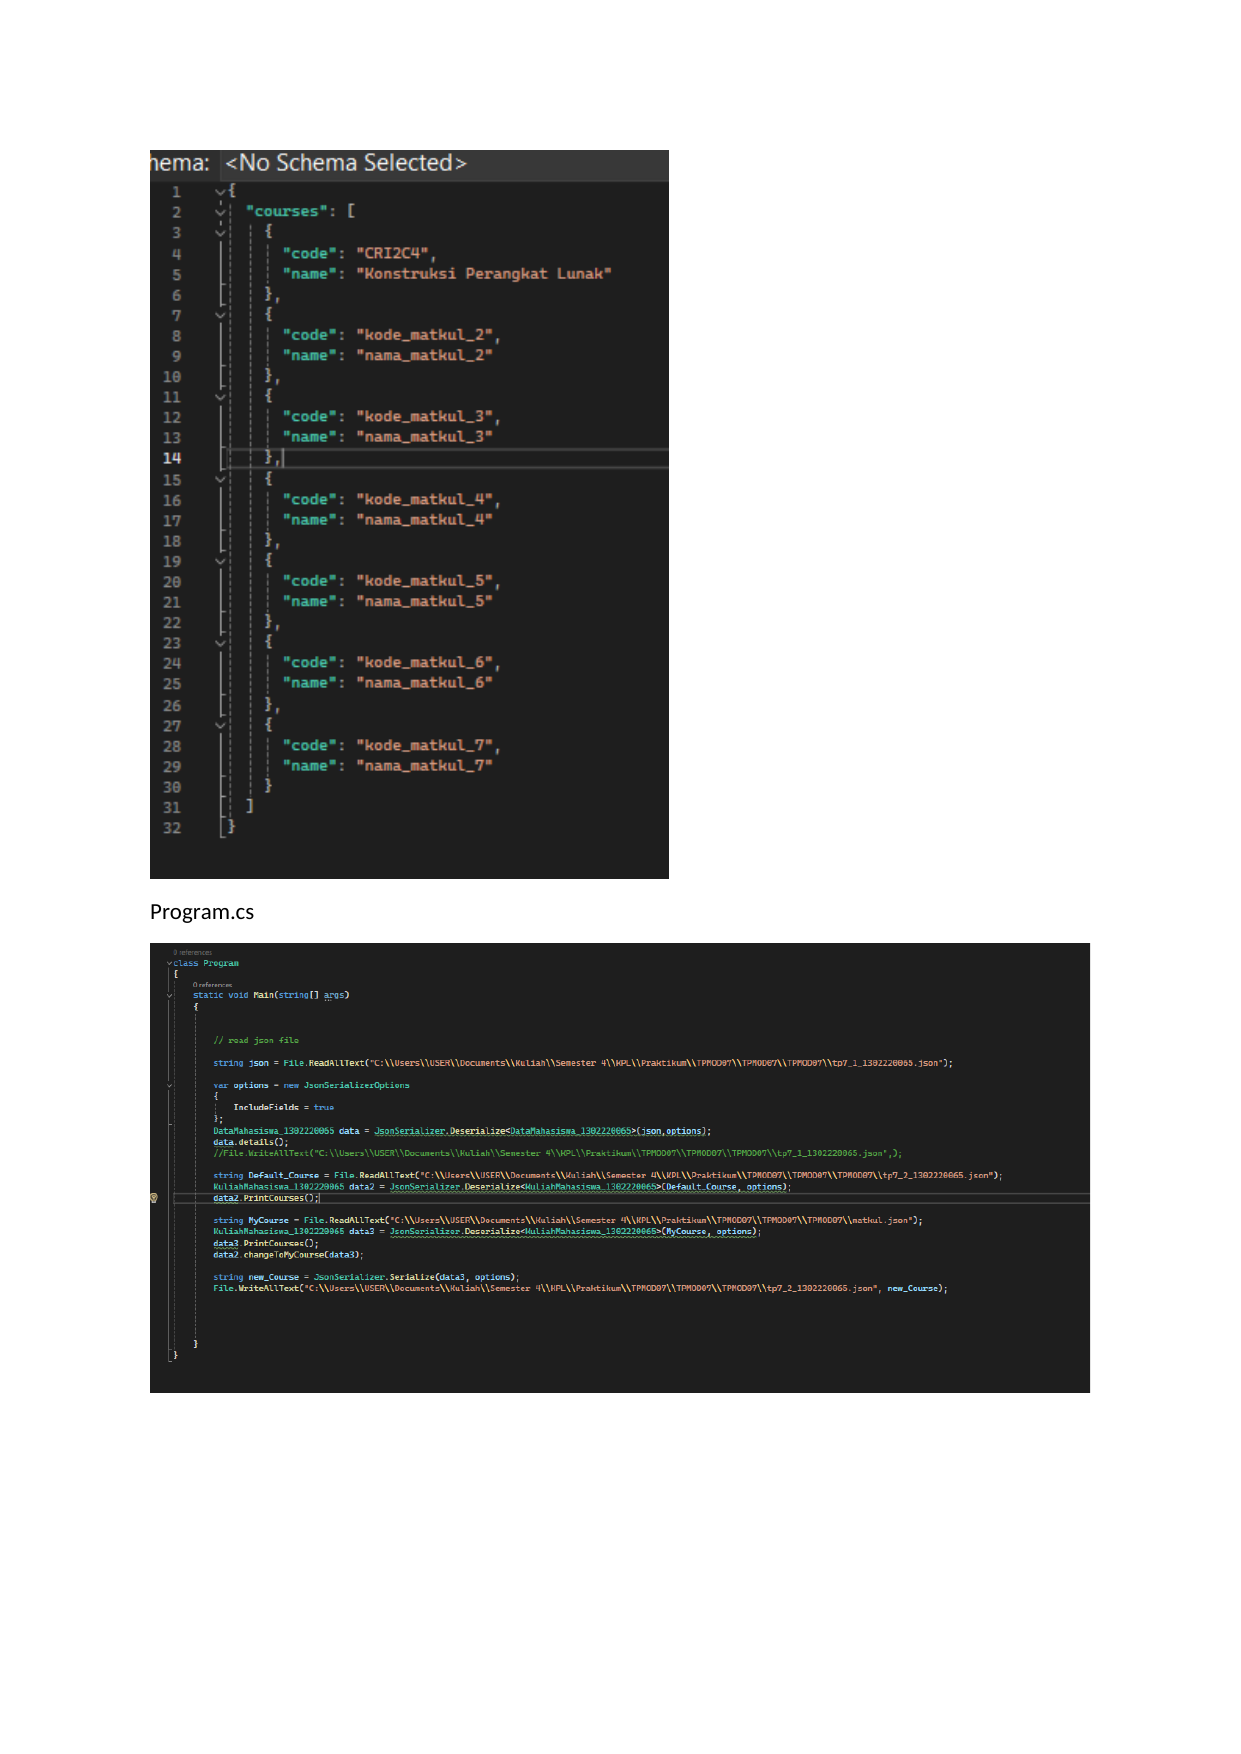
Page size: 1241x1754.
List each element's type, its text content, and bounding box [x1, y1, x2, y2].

picture [150, 150, 669, 879]
picture [150, 943, 1091, 1393]
text Program.cs [150, 897, 1090, 925]
